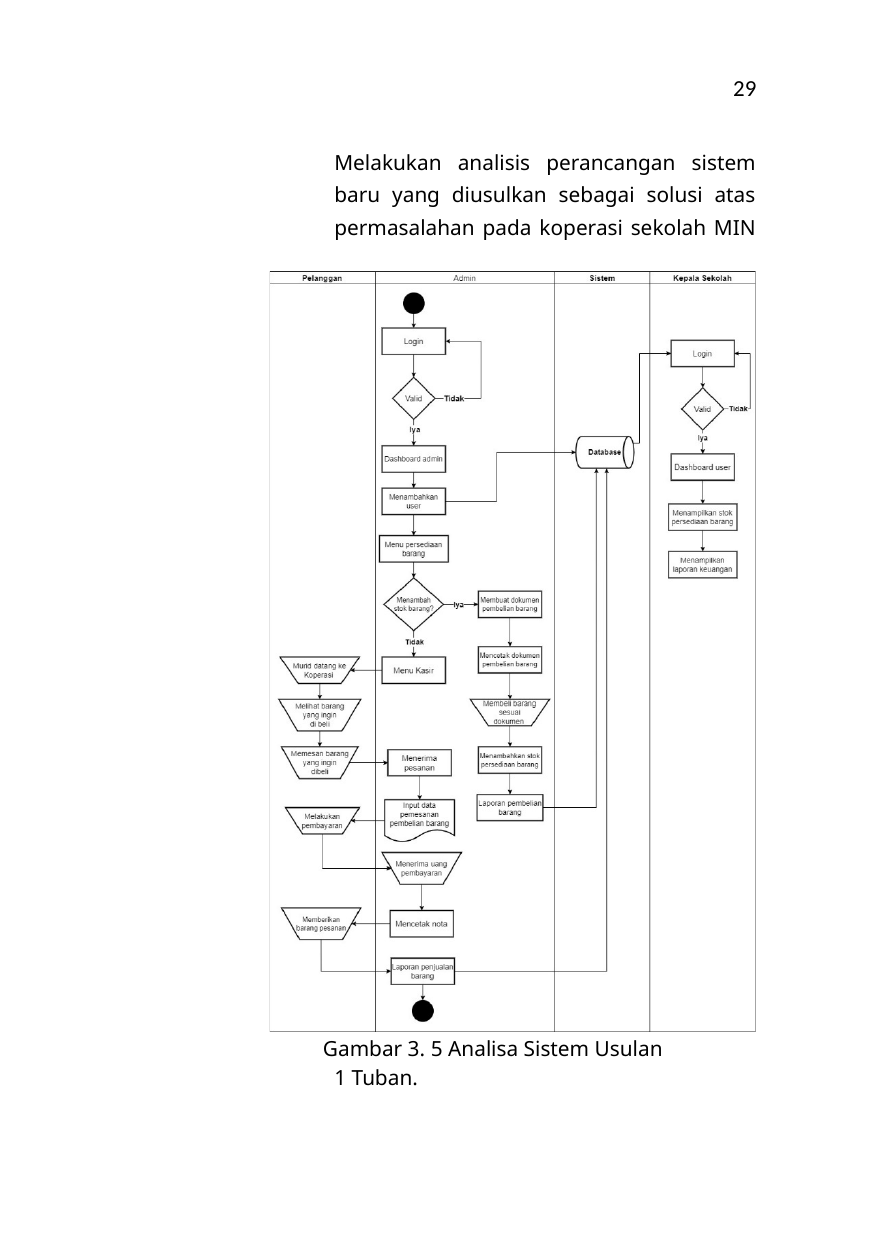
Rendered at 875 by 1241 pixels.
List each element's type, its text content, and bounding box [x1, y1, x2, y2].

list Melakukan analisis perancangan sistem baru yang diusulkan sebagai solusi atas permasalahan pada koperasi sekolah MIN 1 Tuban. [334, 148, 756, 271]
list Melakukan analisis perancangan sistem baru yang diusulkan sebagai solusi atas permasalahan pada koperasi sekolah MIN 1 Tuban. [334, 1032, 756, 1092]
picture [269, 271, 756, 1032]
